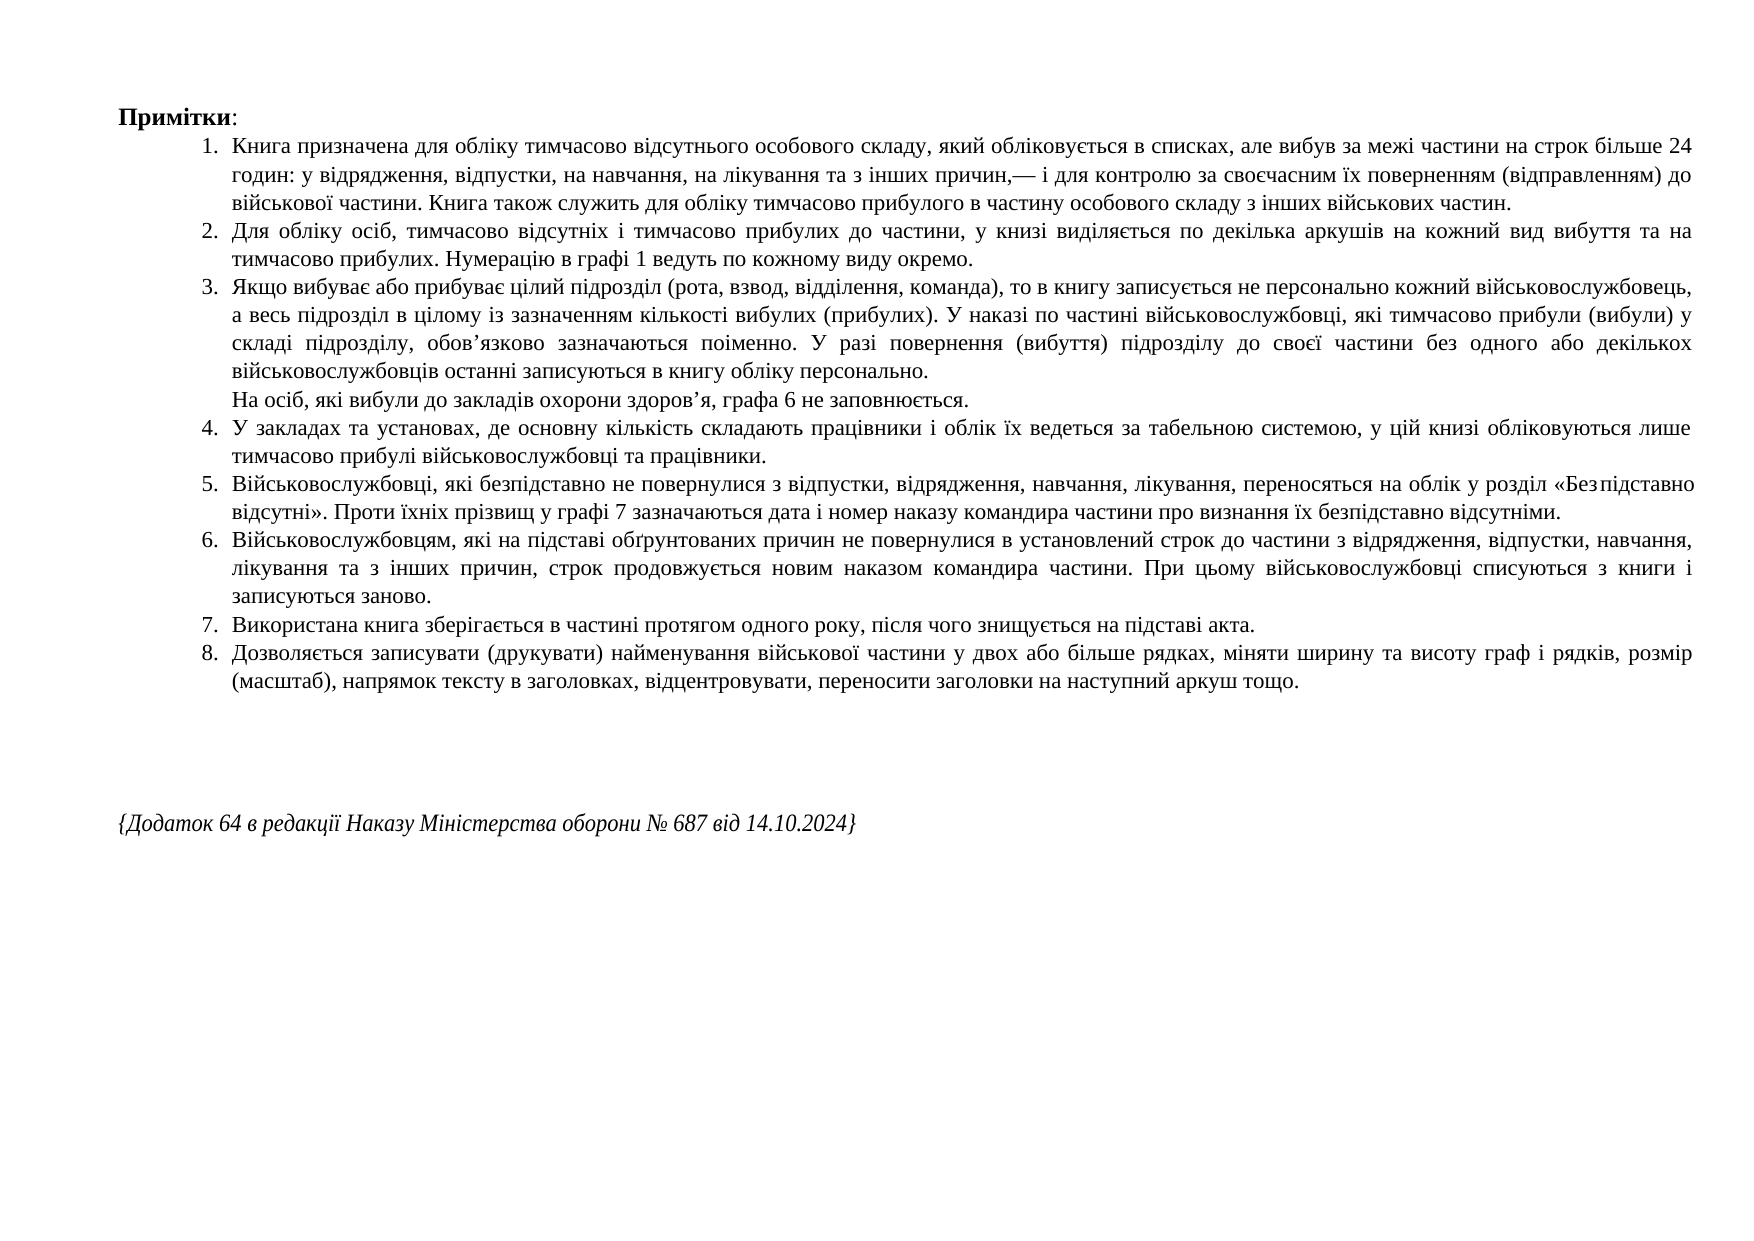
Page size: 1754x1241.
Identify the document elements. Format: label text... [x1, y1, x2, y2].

text 7. Використана книга зберігається в частині протягом одного року, після чого знищується на підставі акта. [118, 611, 1695, 637]
text 6. Військовослужбовцям, які на підставі обґрунтованих причин не повернулися в установлений строк до частини з відрядження, відпустки, навчання, лікування та з інших причин, строк продовжується новим наказом командира частини. При цьому військовослужбовці списуються з книги і записуються заново. [118, 526, 1695, 609]
text Примітки: [118, 102, 1695, 131]
text {Додаток 64 в редакції Наказу Міністерства оборони № 687 від 14.10.2024} [118, 808, 1695, 836]
text На осіб, які вибули до закладів охорони здоров’я, графа 6 не заповнюється. [118, 386, 1695, 412]
text 4. У закладах та установах, де основну кількість складають працівники і облік їх ведеться за табельною системою, у цій книзі обліковуються лише тимчасово прибулі військовослужбовці та працівники. [118, 414, 1695, 468]
text 1. Книга призначена для обліку тимчасово відсутнього особового складу, який обліковується в списках, але вибув за межі частини на строк більше 24 годин: у відрядження, відпустки, на навчання, на лікування та з інших причин,— і для контролю за своєчасним їх поверненням (відправленням) до військової частини. Книга також служить для обліку тимчасово прибулого в частину особового складу з інших військових частин. [118, 133, 1695, 215]
text 8. Дозволяється записувати (друкувати) найменування військової частини у двох або більше рядках, міняти ширину та висоту граф і рядків, розмір (масштаб), напрямок тексту в заголовках, відцентровувати, переносити заголовки на наступний аркуш тощо. [118, 639, 1695, 693]
text 5. Військовослужбовці, які безпідставно не повернулися з відпустки, відрядження, навчання, лікування, переносяться на облік у розділ «Без­під­ставно відсутні». Проти їхніх прізвищ у графі 7 зазначаються дата і номер наказу командира частини про визнання їх безпідставно відсутніми. [118, 470, 1695, 524]
text 2. Для обліку осіб, тимчасово відсутніх і тимчасово прибулих до частини, у книзі виділяється по декілька аркушів на кожний вид вибуття та на тимчасово прибулих. Нумерацію в графі 1 ведуть по кожному виду окремо. [118, 217, 1695, 271]
text 3. Якщо вибуває або прибуває цілий підрозділ (рота, взвод, відділення, команда), то в книгу записується не персонально кожний військовослужбовець, а весь підрозділ в цілому із зазначенням кількості вибулих (прибулих). У наказі по частині військовослужбовці, які тимчасово прибули (вибули) у складі підрозділу, обов’язково зазначаються поіменно. У разі повернення (вибуття) підрозділу до своєї частини без одного або декількох військовослужбовців останні записуються в книгу обліку персонально. [118, 273, 1695, 384]
